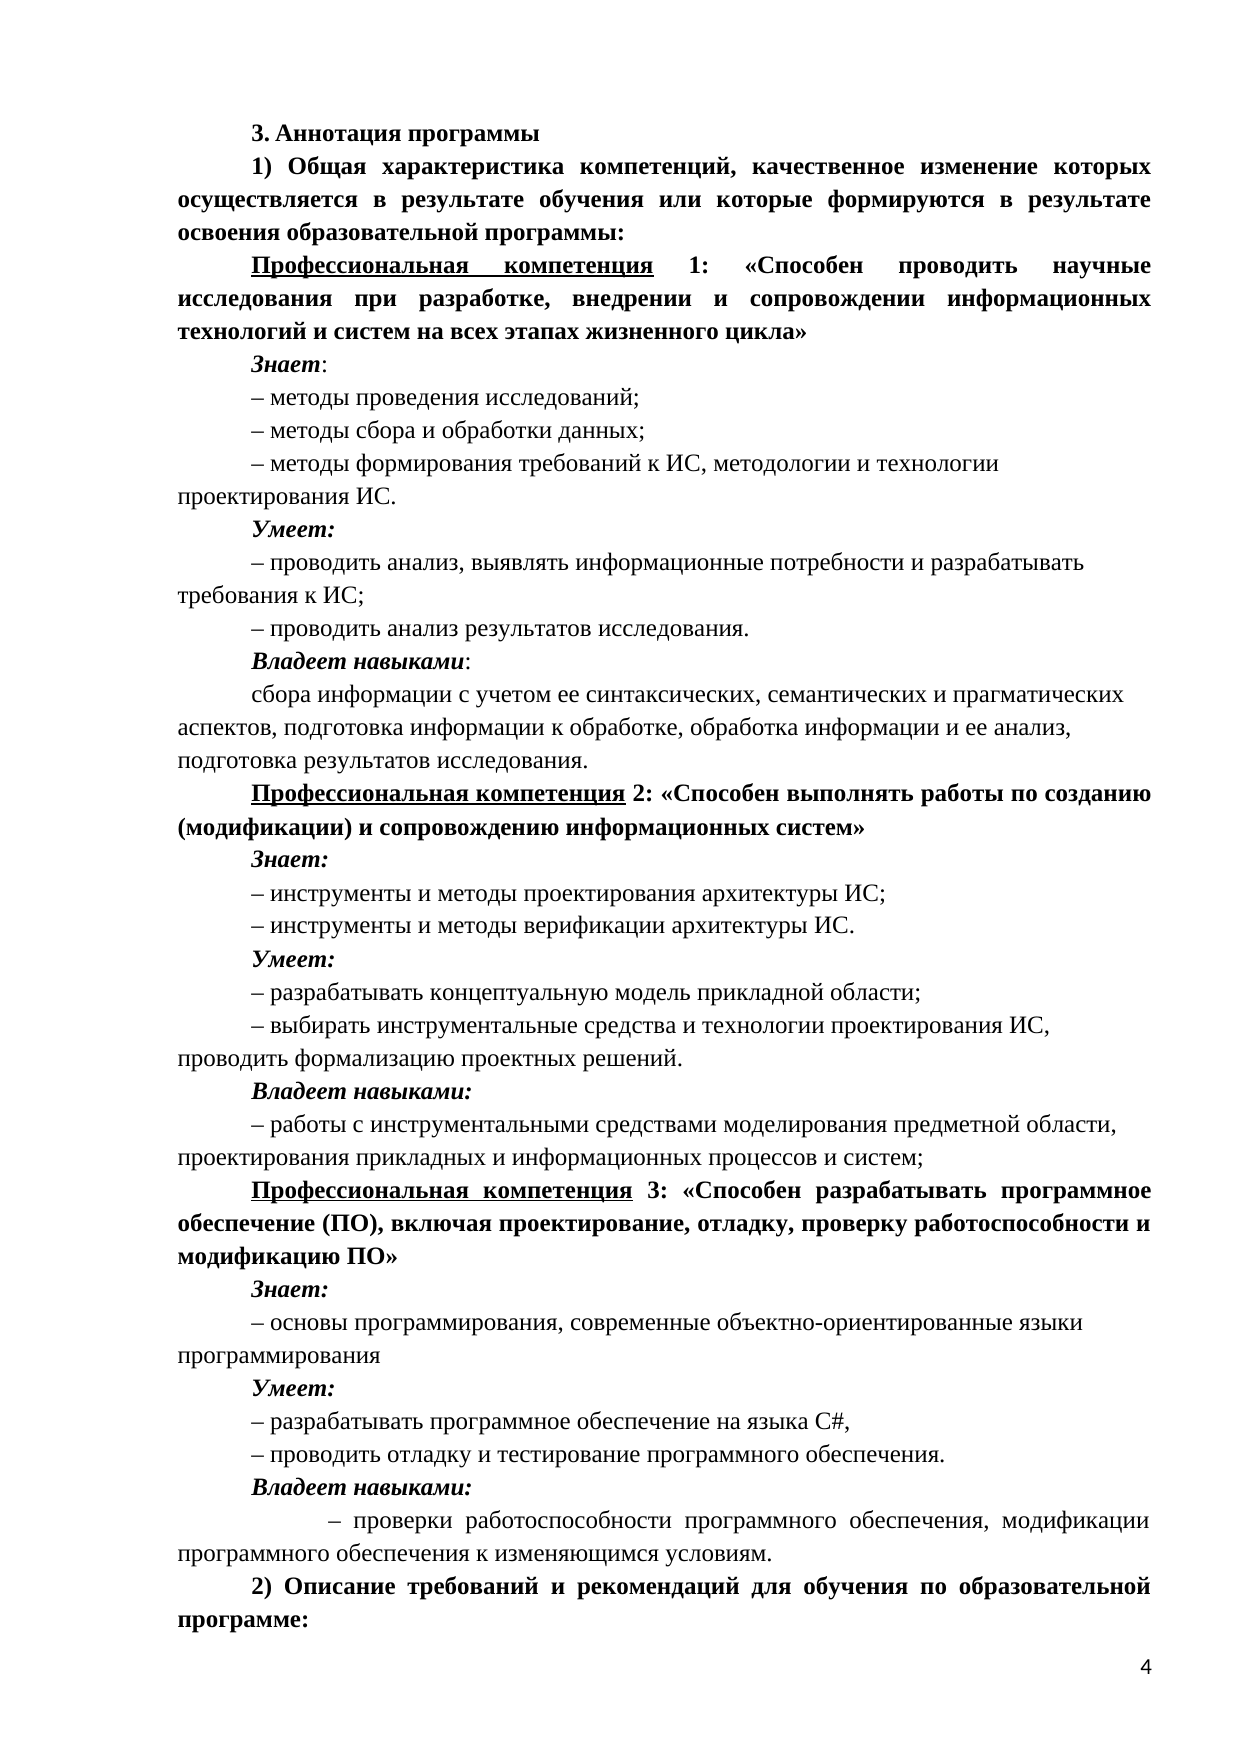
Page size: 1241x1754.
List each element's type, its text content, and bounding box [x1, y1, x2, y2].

text – методы сбора и обработки данных; [177, 415, 1152, 444]
list 1) Общая характеристика компетенций, качественное изменение которых осуществляется в результате обучения или которые формируются в результате освоения образовательной программы: [177, 151, 1152, 246]
text – инструменты и методы верификации архитектуры ИС. [177, 911, 1152, 939]
text – проверки работоспособности программного обеспечения, модификации программного обеспечения к изменяющимся условиям. [177, 1505, 1152, 1567]
text – проводить анализ результатов исследования. [177, 613, 1152, 642]
text – выбирать инструментальные средства и технологии проектирования ИС, проводить формализацию проектных решений. [177, 1010, 1152, 1071]
text – разрабатывать программное обеспечение на языка С#, [177, 1406, 1152, 1435]
text Владеет навыками: [177, 1472, 1152, 1501]
text – разрабатывать концептуальную модель прикладной области; [177, 977, 1152, 1005]
text Профессиональная компетенция 1: «Способен проводить научные исследования при разработке, внедрении и сопровождении информационных технологий и систем на всех этапах жизненного цикла» [177, 250, 1152, 345]
text Знает: [177, 349, 1152, 378]
text Знает: [177, 844, 1152, 873]
text – проводить отладку и тестирование программного обеспечения. [177, 1439, 1152, 1468]
text Знает: [177, 1274, 1152, 1303]
text Умеет: [177, 944, 1152, 972]
text Профессиональная компетенция 2: «Способен выполнять работы по созданию (модификации) и сопровождению информационных систем» [177, 778, 1152, 840]
text Владеет навыками: [177, 646, 1152, 675]
text – основы программирования, современные объектно-ориентированные языки программирования [177, 1307, 1152, 1369]
text – работы с инструментальными средствами моделирования предметной области, проектирования прикладных и информационных процессов и систем; [177, 1109, 1152, 1171]
text сбора информации с учетом ее синтаксических, семантических и прагматических аспектов, подготовка информации к обработке, обработка информации и ее анализ, подготовка результатов исследования. [177, 679, 1152, 774]
text Профессиональная компетенция 3: «Способен разрабатывать программное обеспечение (ПО), включая проектирование, отладку, проверку работоспособности и модификацию ПО» [177, 1175, 1152, 1269]
text – инструменты и методы проектирования архитектуры ИС; [177, 878, 1152, 906]
text Умеет: [177, 514, 1152, 543]
text – методы формирования требований к ИС, методологии и технологии проектирования ИС. [177, 448, 1152, 510]
text – проводить анализ, выявлять информационные потребности и разрабатывать требования к ИС; [177, 547, 1152, 609]
text – методы проведения исследований; [177, 382, 1152, 411]
list 3. Аннотация программы [177, 118, 1152, 147]
text Умеет: [177, 1373, 1152, 1402]
list 2) Описание требований и рекомендаций для обучения по образовательной программе: [177, 1571, 1152, 1633]
text Владеет навыками: [177, 1076, 1152, 1104]
